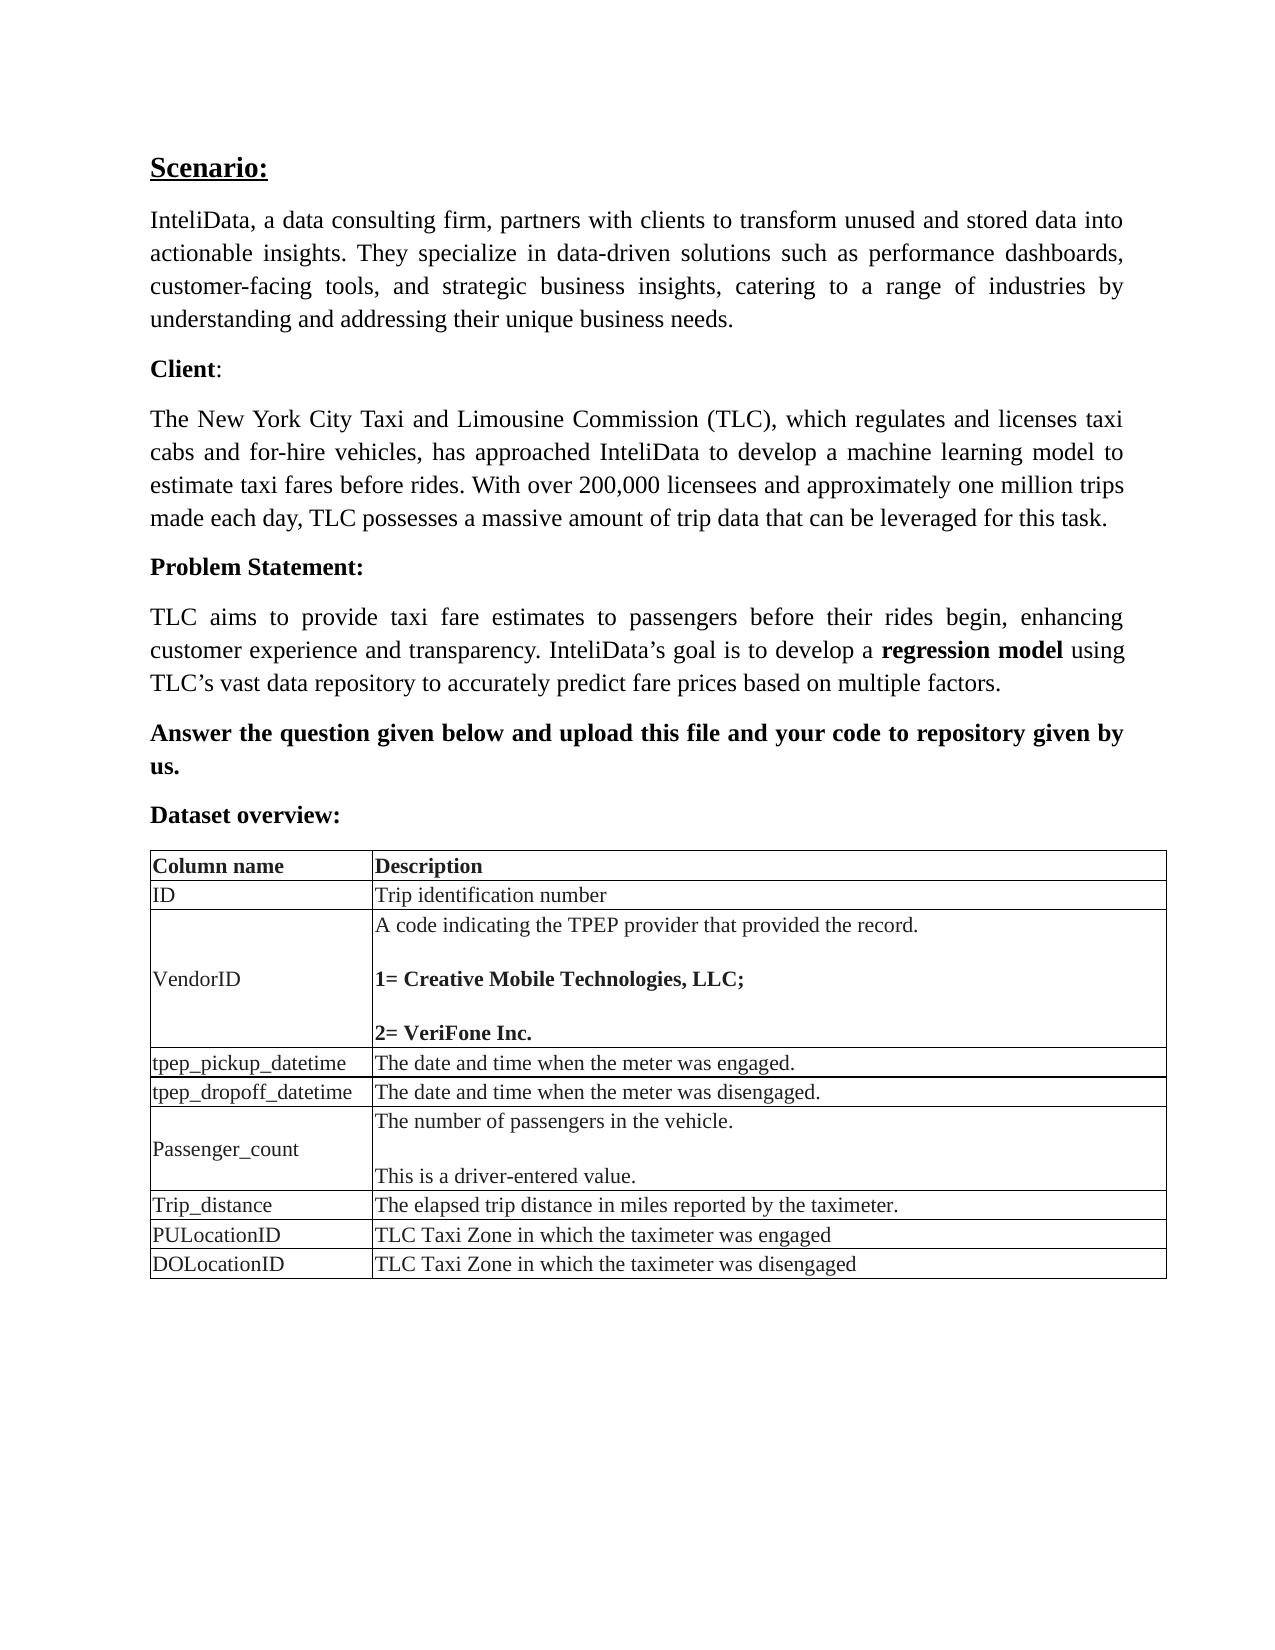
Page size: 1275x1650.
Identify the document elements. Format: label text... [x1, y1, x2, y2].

text TLC aims to provide taxi fare estimates to passengers before their rides begin, enhancing customer experience and transparency. InteliData’s goal is to develop a regression model using TLC’s vast data repository to accurately predict fare prices based on multiple factors. [150, 602, 1125, 697]
table_cell VendorID [151, 910, 372, 1047]
table_cell tpep_pickup_datetime [151, 1048, 372, 1076]
table_header Column name [151, 851, 372, 879]
text Answer the question given below and upload this file and your code to repository given by us. [150, 718, 1125, 779]
table_cell DOLocationID [151, 1249, 372, 1278]
table_cell TLC Taxi Zone in which the taximeter was engaged [373, 1220, 1166, 1248]
table_cell Trip identification number [373, 881, 1166, 909]
table_cell TLC Taxi Zone in which the taximeter was disengaged [373, 1249, 1166, 1278]
text Dataset overview: [150, 801, 1125, 829]
table_cell The date and time when the meter was engaged. [373, 1048, 1166, 1076]
text InteliData, a data consulting firm, partners with clients to transform unused and stored data into actionable insights. They specialize in data-driven solutions such as performance dashboards, customer-facing tools, and strategic business insights, catering to a range of industries by understanding and addressing their unique business needs. [150, 205, 1125, 333]
text Client: [150, 354, 1125, 383]
table_cell ID [151, 881, 372, 909]
text Scenario: [150, 150, 1125, 183]
table_cell Trip_distance [151, 1191, 372, 1219]
table_cell The elapsed trip distance in miles reported by the taximeter. [373, 1191, 1166, 1219]
text Problem Statement: [150, 552, 1125, 581]
table_header Description [373, 851, 1166, 879]
table_cell Passenger_count [151, 1107, 372, 1189]
table_cell A code indicating the TPEP provider that provided the record. 1= Creative Mobile Technologies, LLC; 2= VeriFone Inc. [373, 910, 1166, 1047]
text The New York City Taxi and Limousine Commission (TLC), which regulates and licenses taxi cabs and for-hire vehicles, has approached InteliData to develop a machine learning model to estimate taxi fares before rides. With over 200,000 licensees and approximately one million trips made each day, TLC possesses a massive amount of trip data that can be leveraged for this task. [150, 404, 1125, 531]
table_cell The number of passengers in the vehicle. This is a driver-entered value. [373, 1107, 1166, 1189]
table_cell PULocationID [151, 1220, 372, 1248]
table_cell The date and time when the meter was disengaged. [373, 1078, 1166, 1106]
table_cell tpep_dropoff_datetime [151, 1078, 372, 1106]
